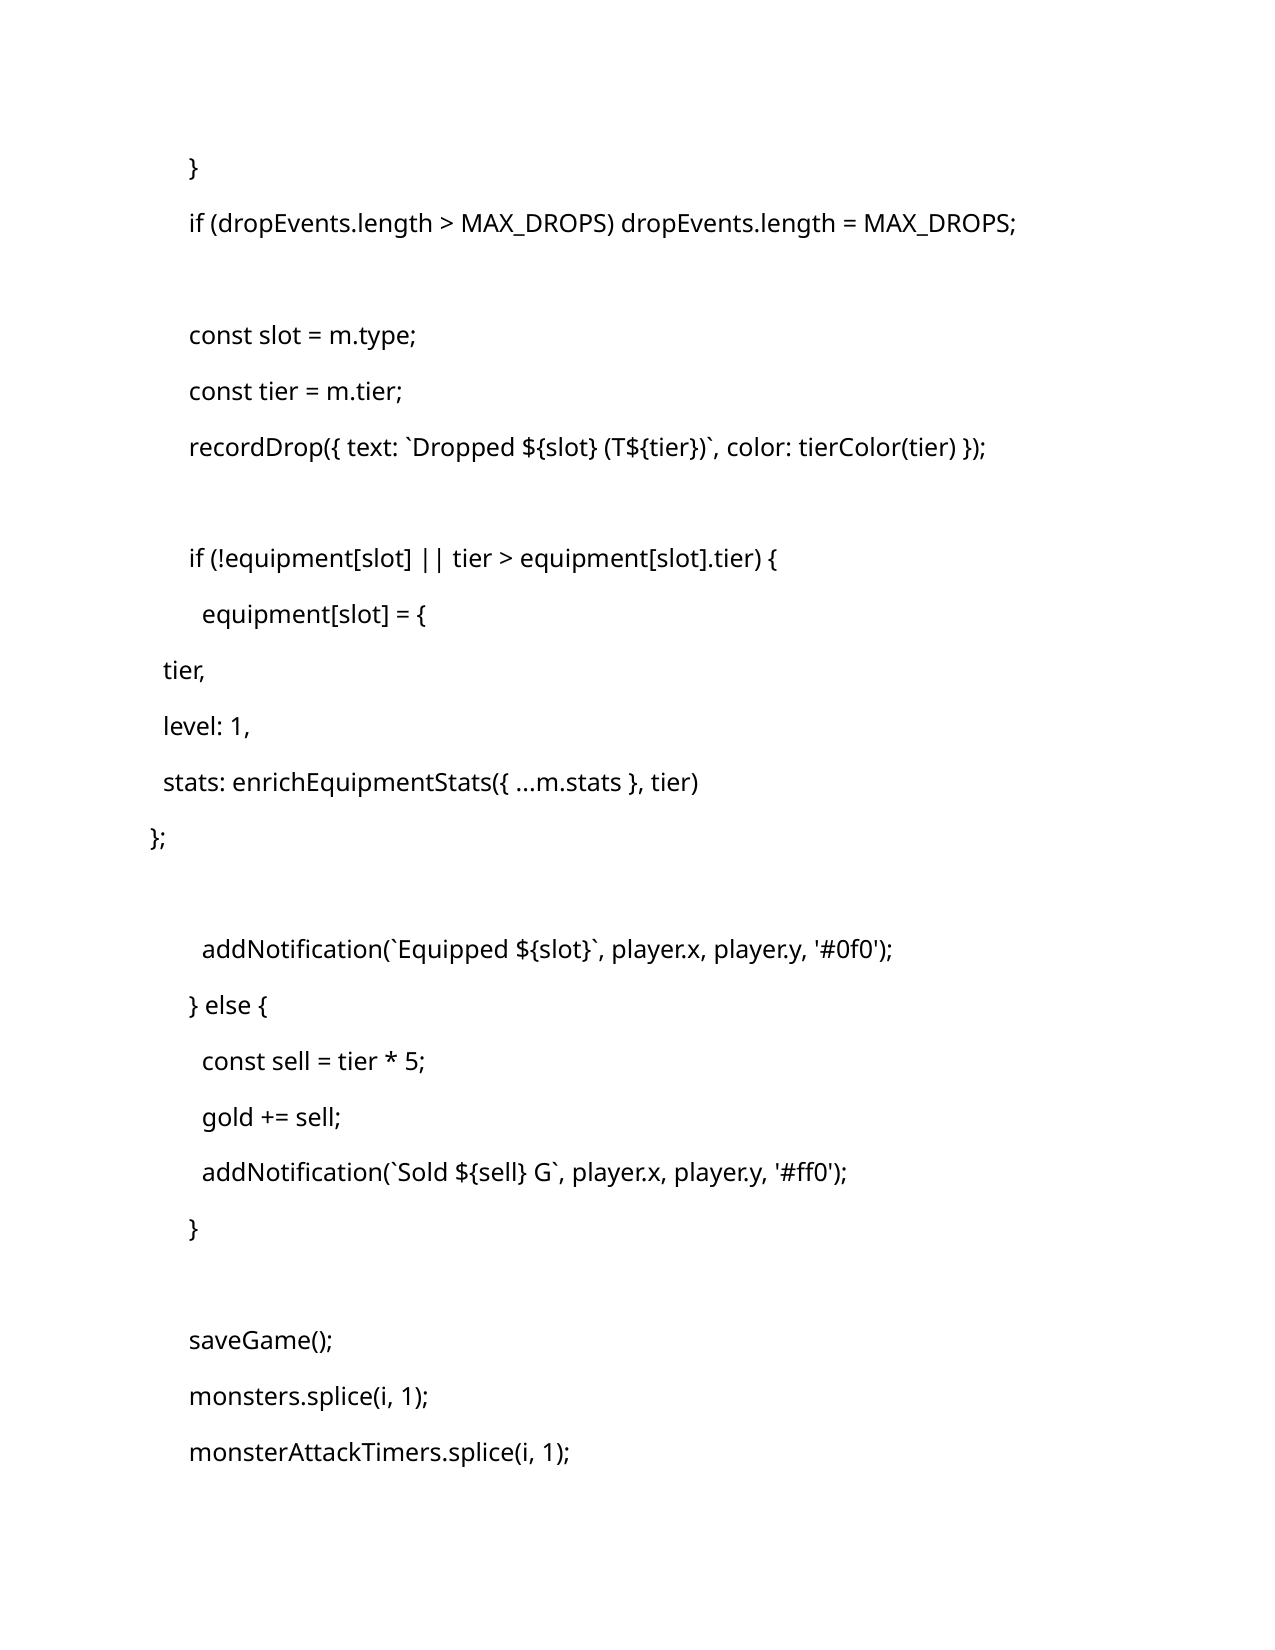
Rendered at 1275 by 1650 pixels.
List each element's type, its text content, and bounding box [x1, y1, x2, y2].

text equipment[slot] = { [150, 597, 1125, 631]
text const tier = m.tier; [150, 373, 1125, 407]
text const sell = tier * 5; [150, 1043, 1125, 1077]
text const slot = m.type; [150, 317, 1125, 352]
text } [150, 1211, 1125, 1245]
text monsterAttackTimers.splice(i, 1); [150, 1434, 1125, 1468]
text level: 1, [150, 708, 1125, 742]
text if (!equipment[slot] || tier > equipment[slot].tier) { [150, 541, 1125, 575]
text addNotification(`Equipped ${slot}`, player.x, player.y, '#0f0'); [150, 932, 1125, 966]
text }; [150, 820, 1125, 854]
text } else { [150, 987, 1125, 1022]
text if (dropEvents.length > MAX_DROPS) dropEvents.length = MAX_DROPS; [150, 206, 1125, 240]
text } [150, 150, 1125, 184]
text saveGame(); [150, 1322, 1125, 1357]
text addNotification(`Sold ${sell} G`, player.x, player.y, '#ff0'); [150, 1155, 1125, 1189]
text tier, [150, 652, 1125, 687]
text monsters.splice(i, 1); [150, 1378, 1125, 1412]
text gold += sell; [150, 1099, 1125, 1133]
text stats: enrichEquipmentStats({ ...m.stats }, tier) [150, 764, 1125, 798]
text recordDrop({ text: `Dropped ${slot} (T${tier})`, color: tierColor(tier) }); [150, 429, 1125, 463]
